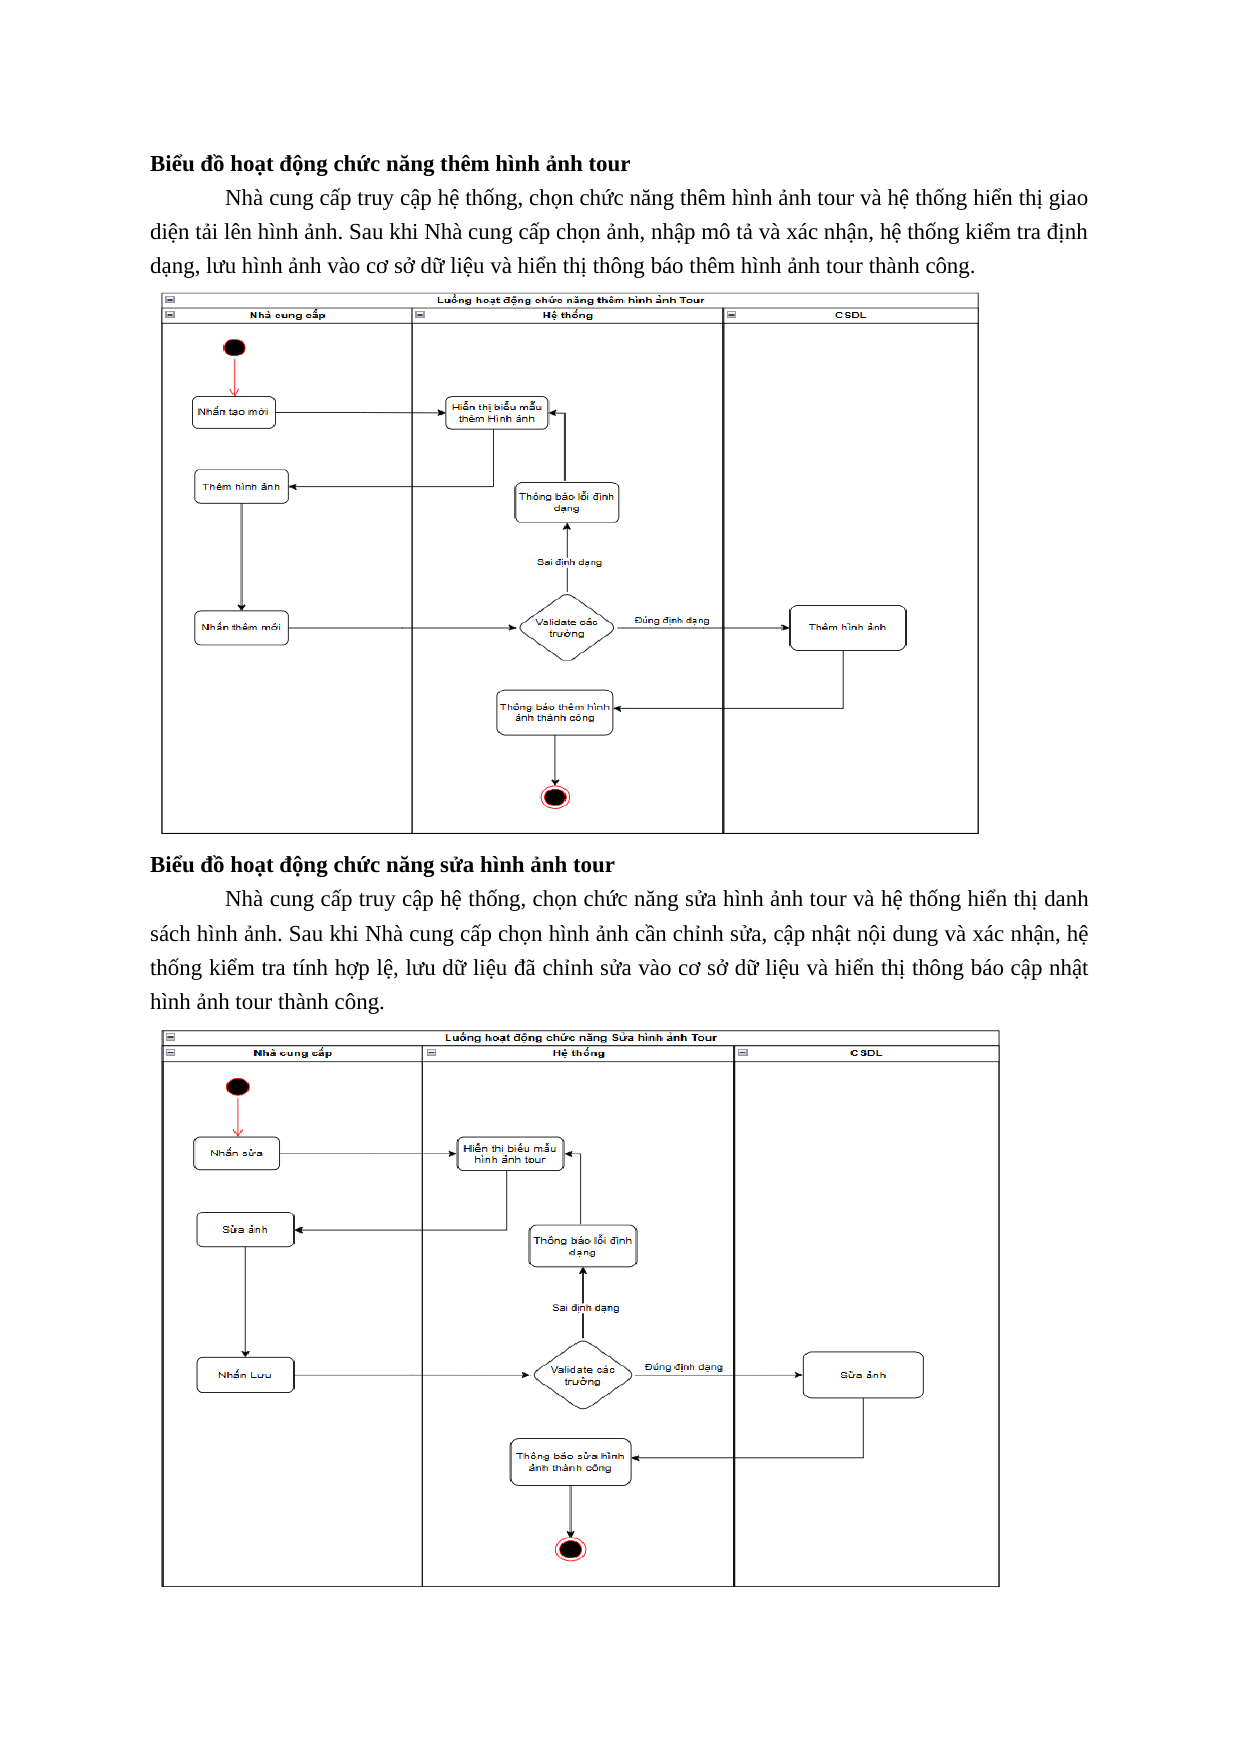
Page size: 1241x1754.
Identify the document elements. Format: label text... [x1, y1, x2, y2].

text Biểu đồ hoạt động chức năng thêm hình ảnh tour [150, 150, 1090, 176]
text Nhà cung cấp truy cập hệ thống, chọn chức năng sửa hình ảnh tour và hệ thống hiển thị danh sách hình ảnh. Sau khi Nhà cung cấp chọn hình ảnh cần chỉnh sửa, cập nhật nội dung và xác nhận, hệ thống kiểm tra tính hợp lệ, lưu dữ liệu đã chỉnh sửa vào cơ sở dữ liệu và hiển thị thông báo cập nhật hình ảnh tour thành công. [150, 886, 1090, 1014]
text Nhà cung cấp truy cập hệ thống, chọn chức năng thêm hình ảnh tour và hệ thống hiển thị giao diện tải lên hình ảnh. Sau khi Nhà cung cấp chọn ảnh, nhập mô tả và xác nhận, hệ thống kiểm tra định dạng, lưu hình ảnh vào cơ sở dữ liệu và hiển thị thông báo thêm hình ảnh tour thành công. [150, 184, 1090, 279]
picture [150, 286, 990, 844]
picture [150, 1022, 1005, 1587]
text Biểu đồ hoạt động chức năng sửa hình ảnh tour [150, 851, 1090, 878]
